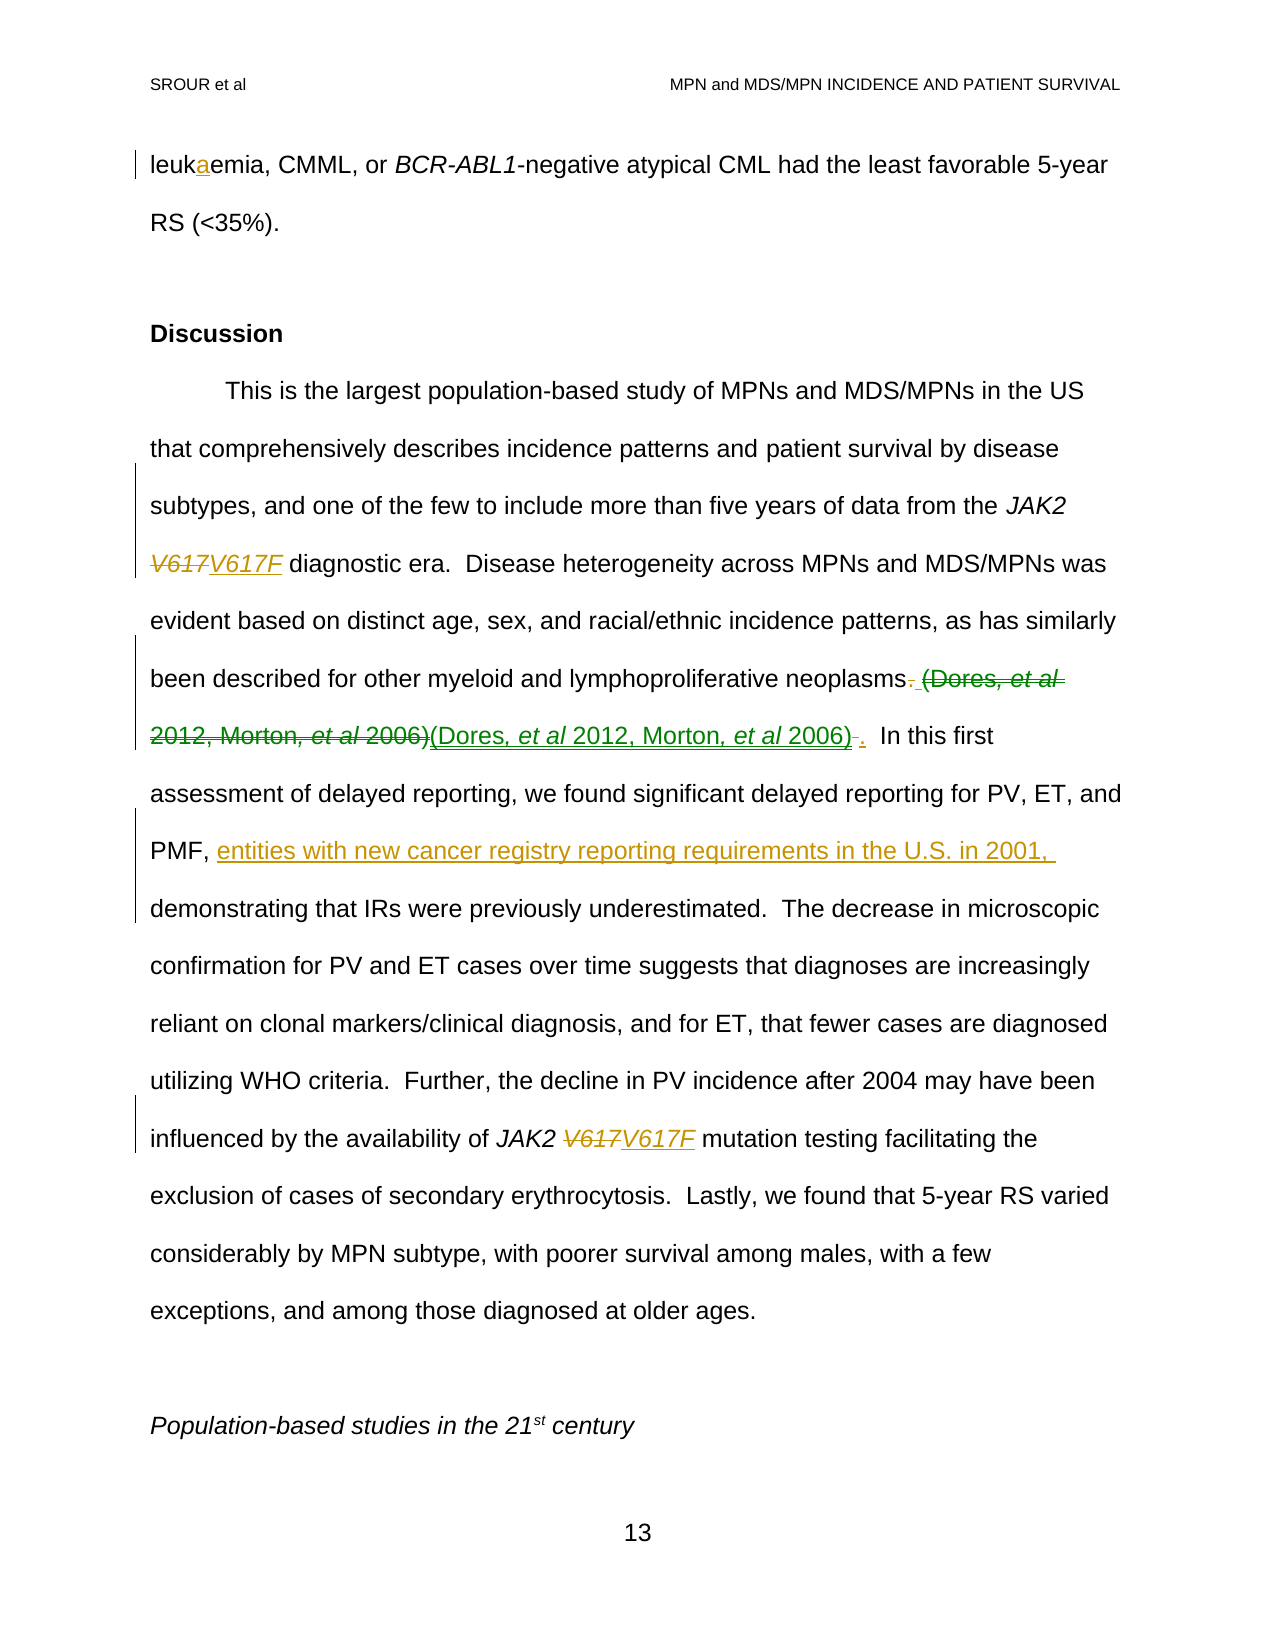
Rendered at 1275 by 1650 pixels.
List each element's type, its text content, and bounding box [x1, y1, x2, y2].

text Population-based studies in the 21st century [150, 1411, 1125, 1440]
text This is the largest population-based study of MPNs and MDS/MPNs in the US that comprehensively describes incidence patterns and patient survival by disease subtypes, and one of the few to include more than five years of data from the JAK2 diagnostic era. Disease heterogeneity across MPNs and MDS/MPNs was evident based on distinct age, sex, and racial/ethnic incidence patterns, as has similarly been described for other myeloid and lymphoproliferative neoplasms In this first assessment of delayed reporting, we found significant delayed reporting for PV, ET, and PMF, demonstrating that IRs were previously underestimated. The decrease in microscopic confirmation for PV and ET cases over time suggests that diagnoses are increasingly reliant on clonal markers/clinical diagnosis, and for ET, that fewer cases are diagnosed utilizing WHO criteria. Further, the decline in PV incidence after 2004 may have been influenced by the availability of JAK2 mutation testing facilitating the exclusion of cases of secondary erythrocytosis. Lastly, we found that 5-year RS varied considerably by MPN subtype, with poorer survival among males, with a few exceptions, and among those diagnosed at older ages. [150, 376, 1125, 1325]
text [150, 150, 1125, 236]
text Discussion [150, 319, 1125, 348]
